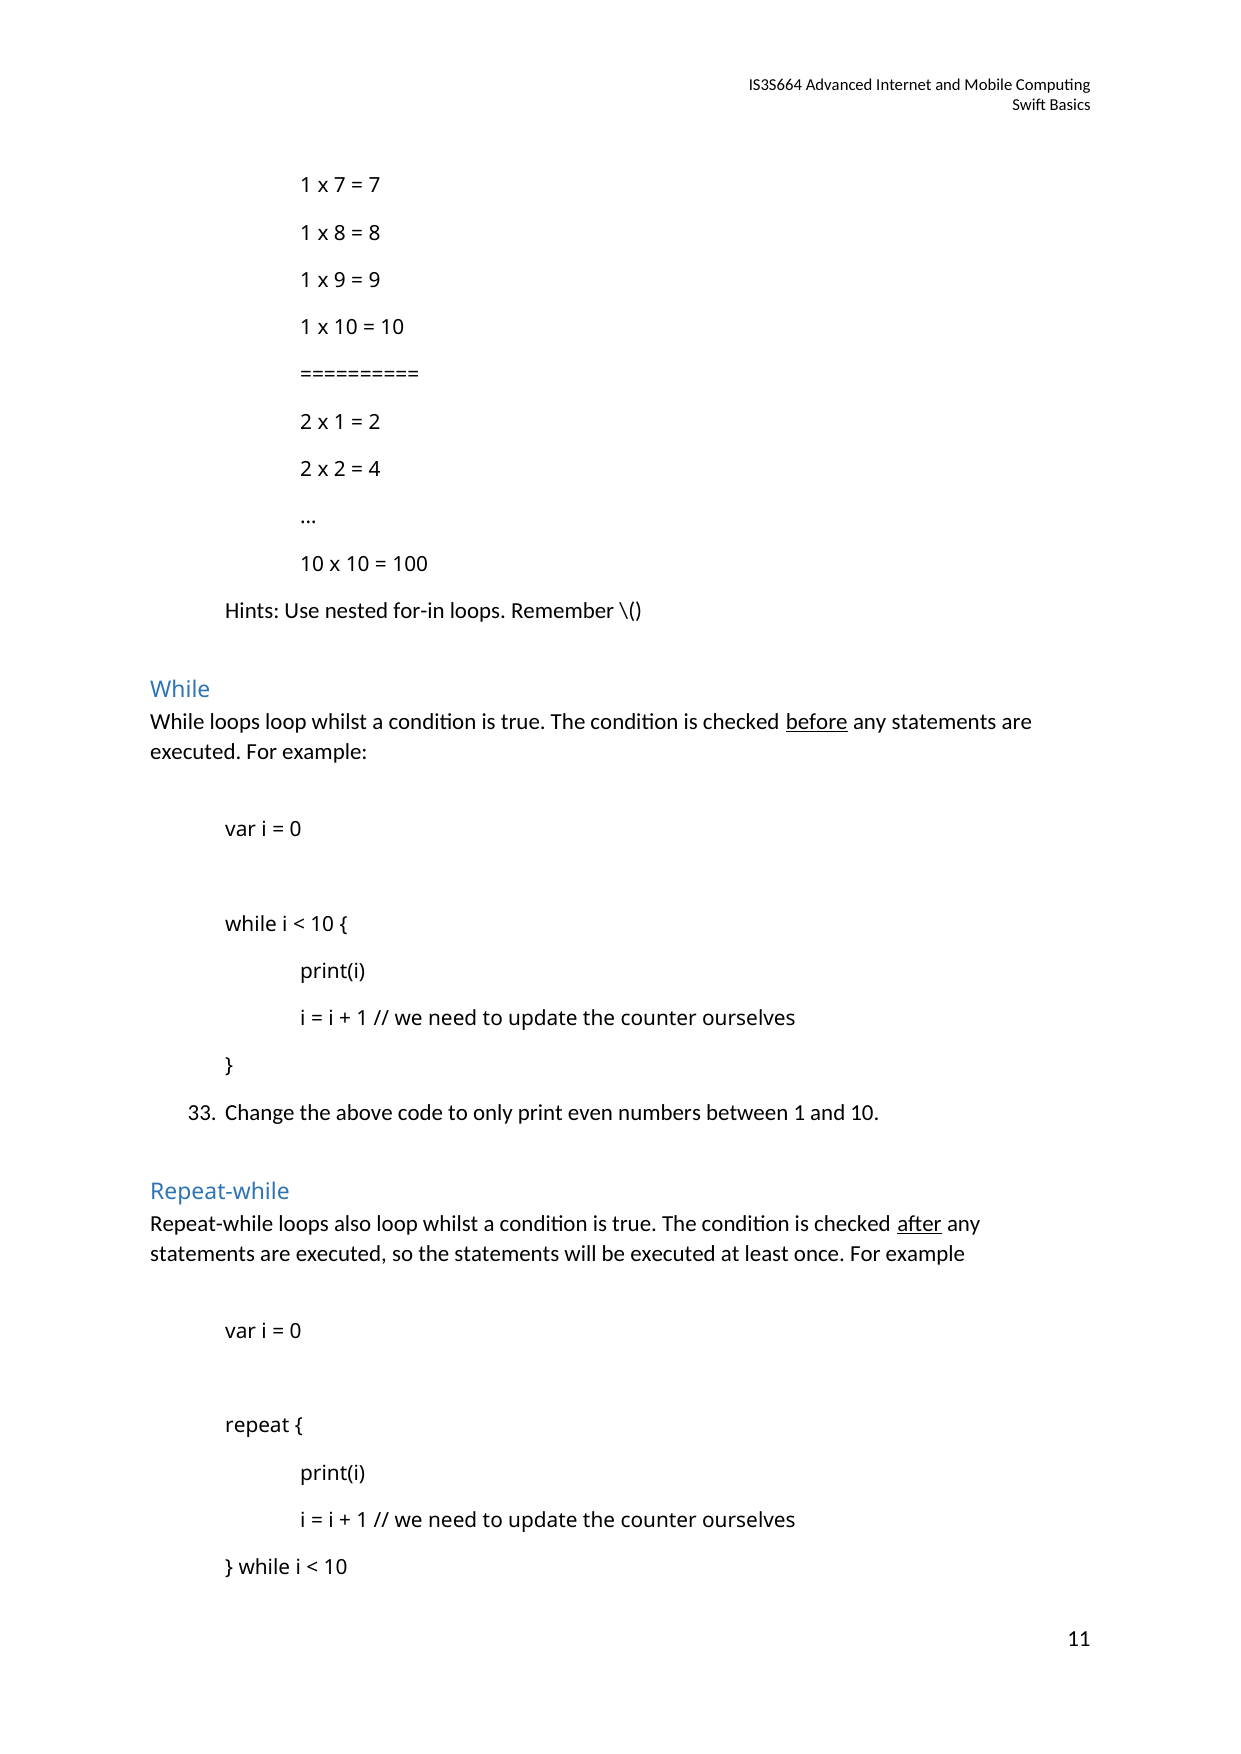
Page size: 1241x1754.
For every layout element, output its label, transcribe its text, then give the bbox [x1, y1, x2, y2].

text 2 x 2 = 4 [300, 454, 1090, 483]
list Repeat-while loops also loop whilst a condition is true. The condition is checked after any statements are executed, so the statements will be executed at least once. For example [150, 1209, 1090, 1267]
list Change the above code to only print even numbers between 1 and 10. [187, 1098, 1090, 1126]
list While loops loop whilst a condition is true. The condition is checked before any statements are executed. For example: [150, 707, 1090, 765]
text i = i + 1 // we need to update the counter ourselves [300, 1505, 1090, 1534]
text repeat { [225, 1411, 1090, 1439]
text while i < 10 { [225, 909, 1090, 937]
text i = i + 1 // we need to update the counter ourselves [300, 1003, 1090, 1032]
text var i = 0 [225, 1316, 1090, 1344]
text print(i) [300, 1458, 1090, 1486]
text print(i) [300, 956, 1090, 984]
text } [225, 1051, 1090, 1079]
subtitle While [150, 673, 1090, 704]
text 2 x 1 = 2 [300, 407, 1090, 435]
text 1 x 8 = 8 [300, 218, 1090, 246]
text } while i < 10 [225, 1552, 1090, 1581]
text 1 x 7 = 7 [300, 170, 1090, 199]
text ========== [300, 359, 1090, 388]
text 1 x 10 = 10 [300, 312, 1090, 341]
text var i = 0 [225, 814, 1090, 843]
text 10 x 10 = 100 [300, 549, 1090, 577]
text 1 x 9 = 9 [300, 265, 1090, 293]
subtitle Repeat-while [150, 1175, 1090, 1206]
list Hints: Use nested for-in loops. Remember \() [225, 596, 1090, 624]
text … [300, 501, 1090, 530]
